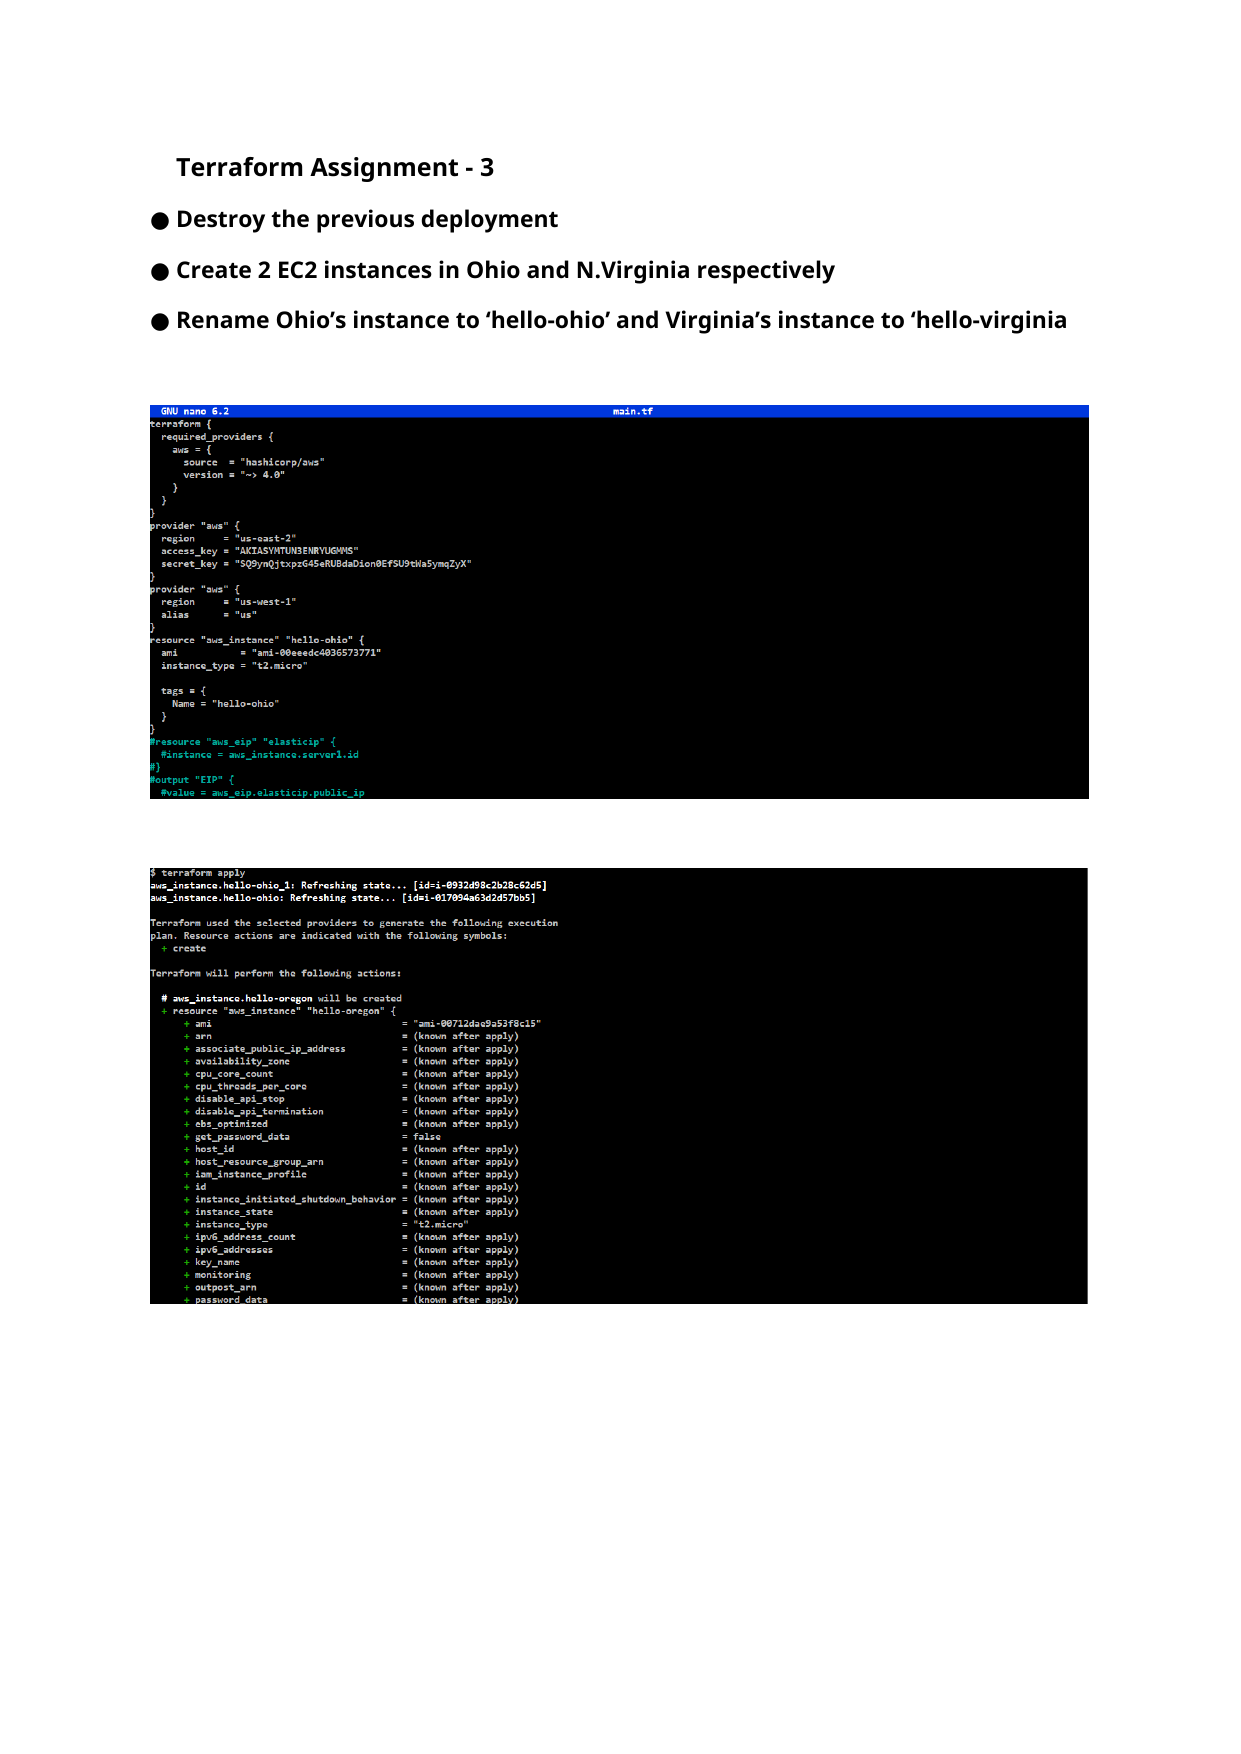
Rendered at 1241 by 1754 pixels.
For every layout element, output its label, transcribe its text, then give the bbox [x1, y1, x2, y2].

picture [150, 868, 1088, 1304]
picture [150, 405, 1089, 799]
text Terraform Assignment - 3 [150, 150, 1090, 184]
text ● Create 2 EC2 instances in Ohio and N.Virginia respectively [150, 254, 1090, 285]
text ● Rename Ohio’s instance to ‘hello-ohio’ and Virginia’s instance to ‘hello-virginia [150, 304, 1090, 336]
text ● Destroy the previous deployment [150, 203, 1090, 235]
